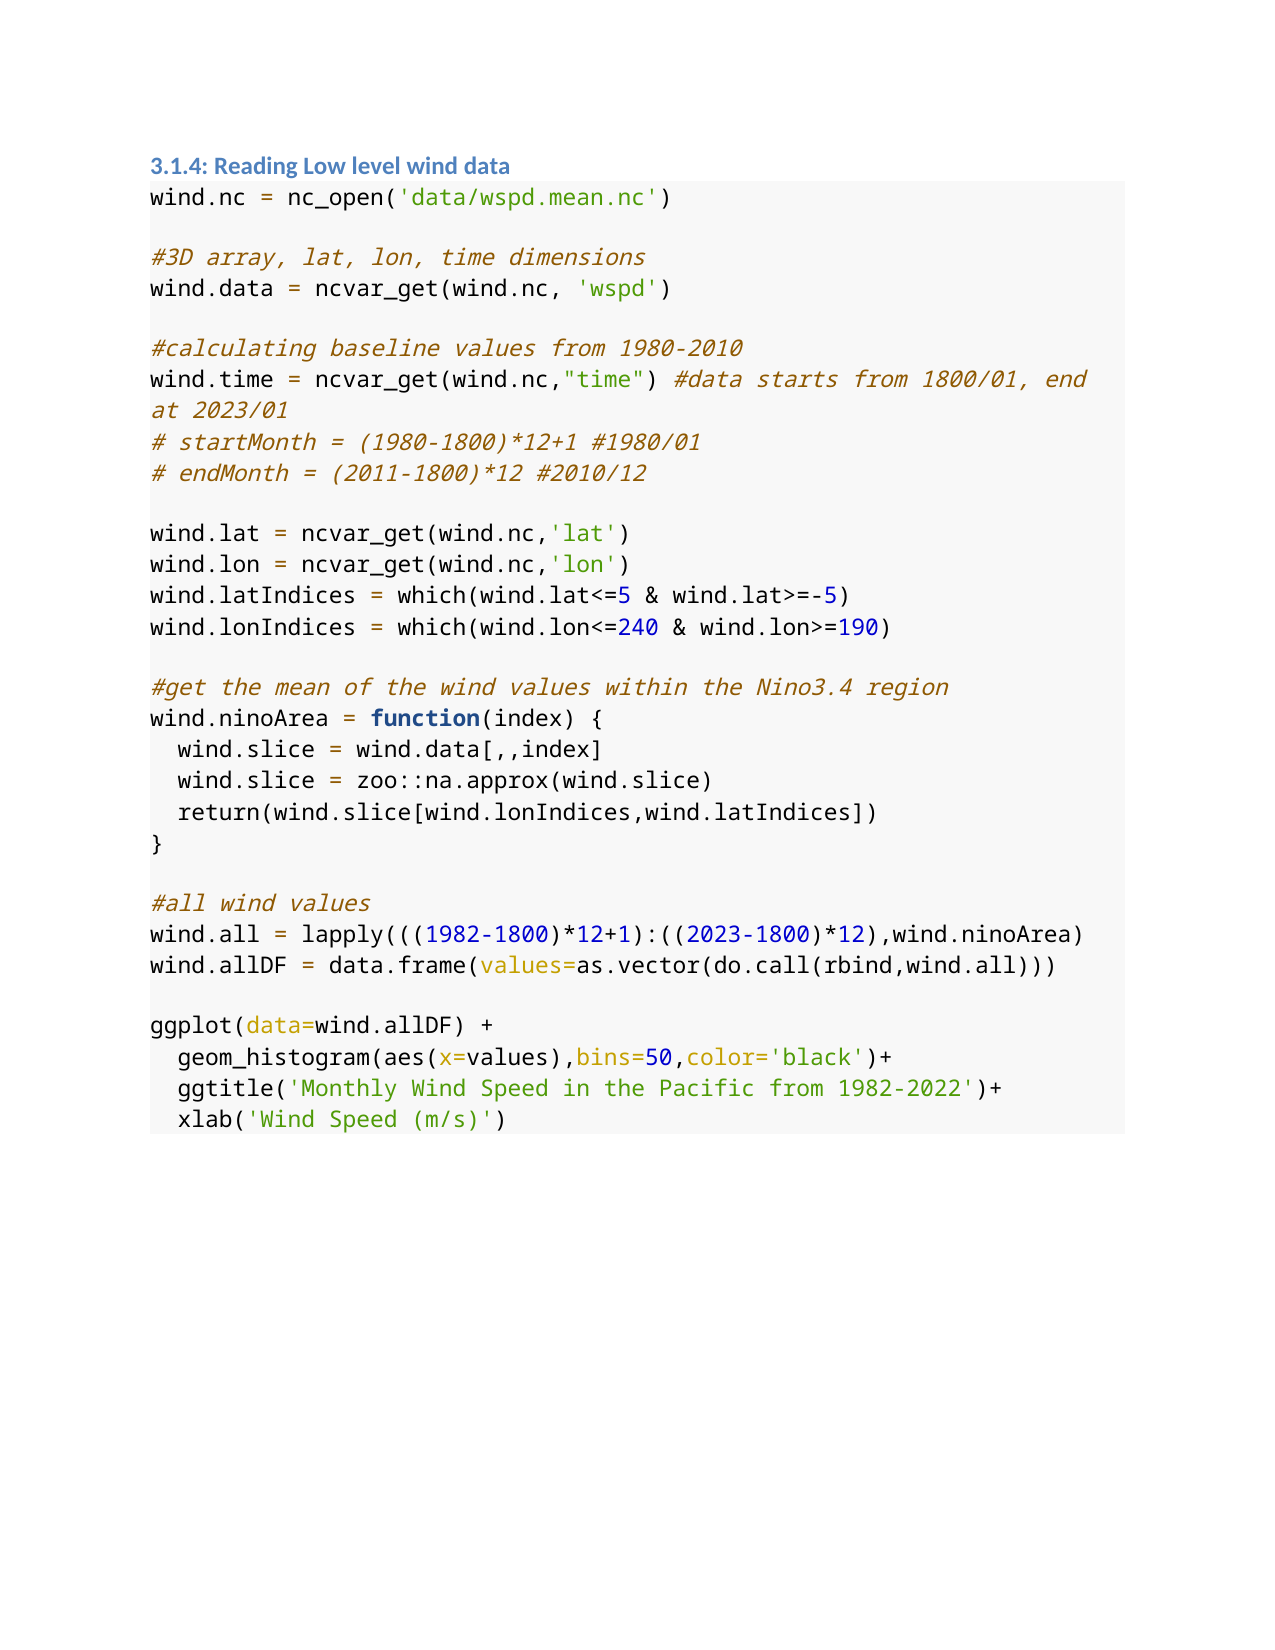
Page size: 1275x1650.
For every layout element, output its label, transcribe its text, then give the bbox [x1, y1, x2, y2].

subtitle 3.1.4: Reading Low level wind data [150, 150, 1125, 181]
text wind.nc = nc_open('data/wspd.mean.nc') #3D array, lat, lon, time dimensions wind.data = ncvar_get(wind.nc, 'wspd') #calculating baseline values from 1980-2010 wind.time = ncvar_get(wind.nc,"time") #data starts from 1800/01, end at 2023/01 # startMonth = (1980-1800)*12+1 #1980/01 # endMonth = (2011-1800)*12 #2010/12 wind.lat = ncvar_get(wind.nc,'lat') wind.lon = ncvar_get(wind.nc,'lon') wind.latIndices = which(wind.lat<=5 & wind.lat>=-5) wind.lonIndices = which(wind.lon<=240 & wind.lon>=190) #get the mean of the wind values within the Nino3.4 region wind.ninoArea = function(index) { wind.slice = wind.data[,,index] wind.slice = zoo::na.approx(wind.slice) return(wind.slice[wind.lonIndices,wind.latIndices]) } #all wind values wind.all = lapply(((1982-1800)*12+1):((2023-1800)*12),wind.ninoArea) wind.allDF = data.frame(values=as.vector(do.call(rbind,wind.all))) ggplot(data=wind.allDF) + geom_histogram(aes(x=values),bins=50,color='black')+ ggtitle('Monthly Wind Speed in the Pacific from 1982-2022')+ xlab('Wind Speed (m/s)') [150, 181, 1125, 1134]
